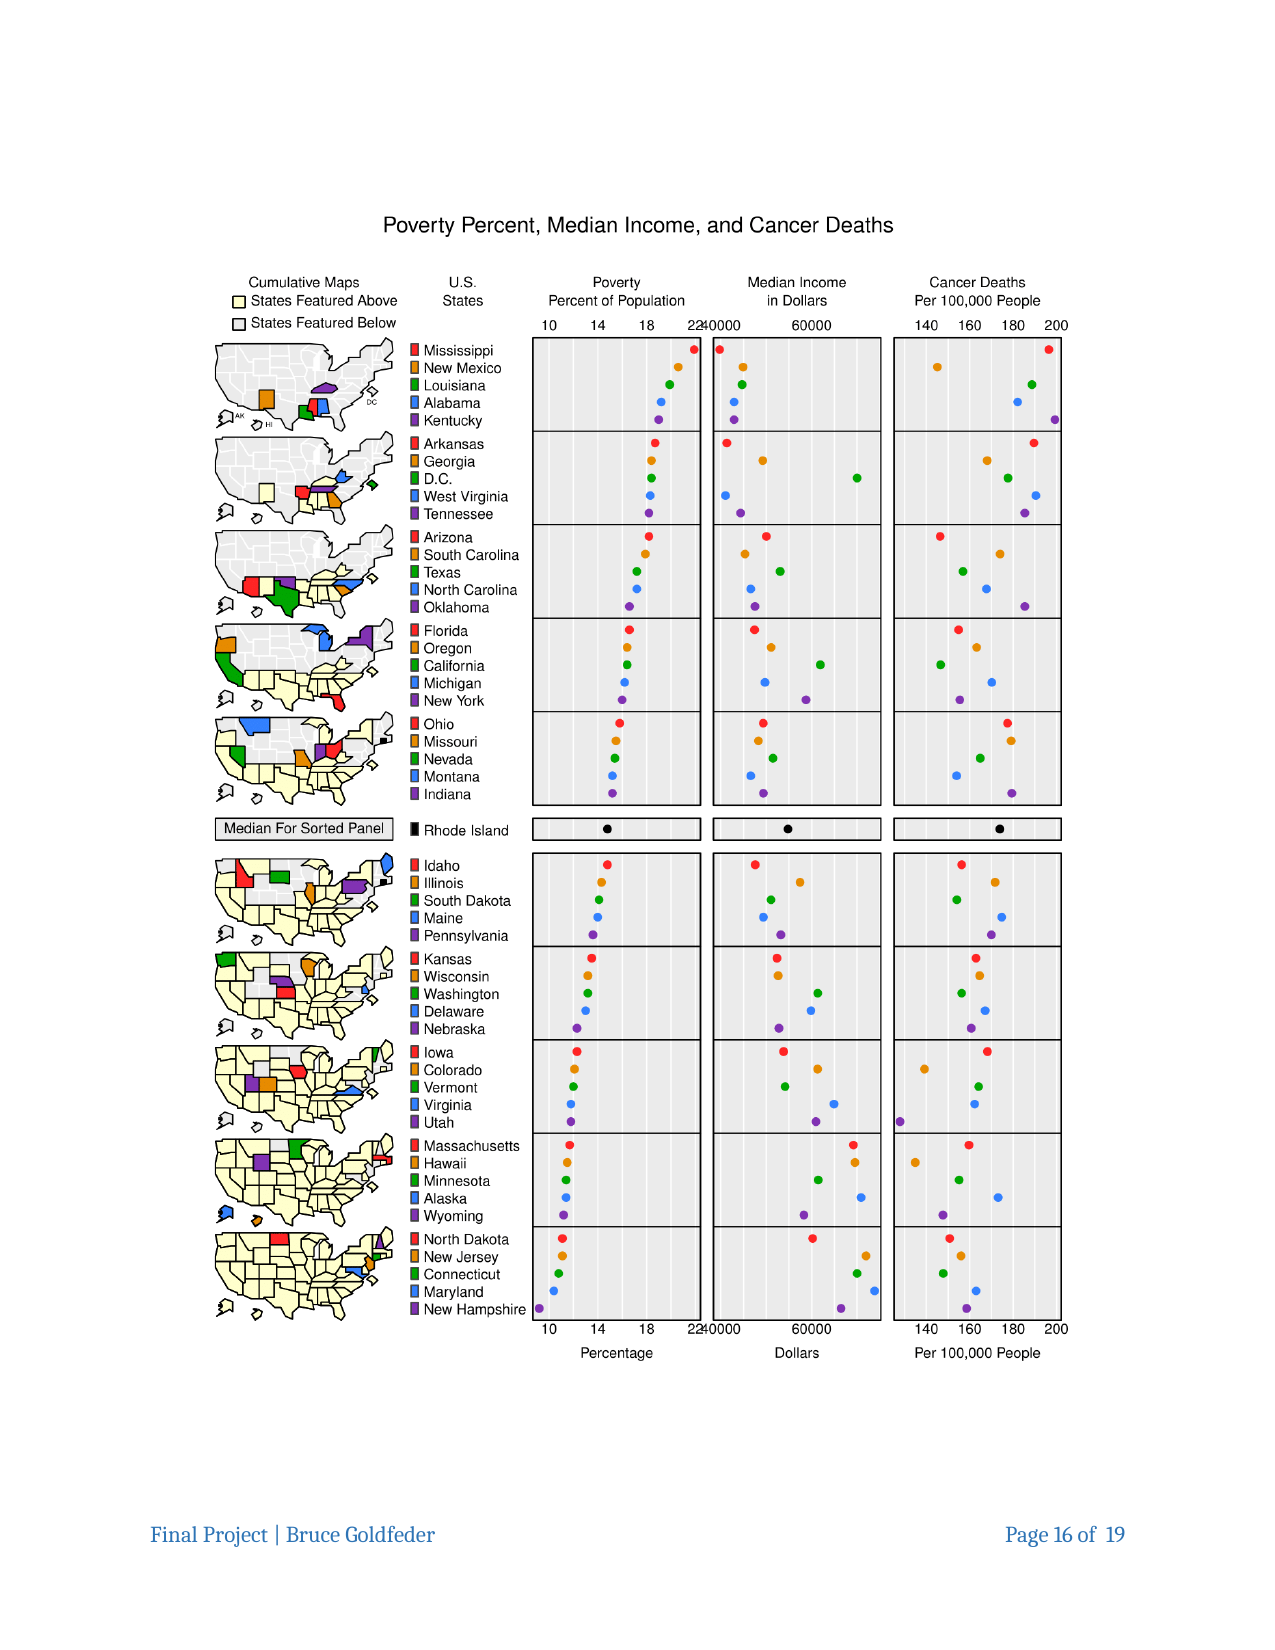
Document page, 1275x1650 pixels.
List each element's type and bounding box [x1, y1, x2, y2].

picture [150, 150, 1125, 1450]
